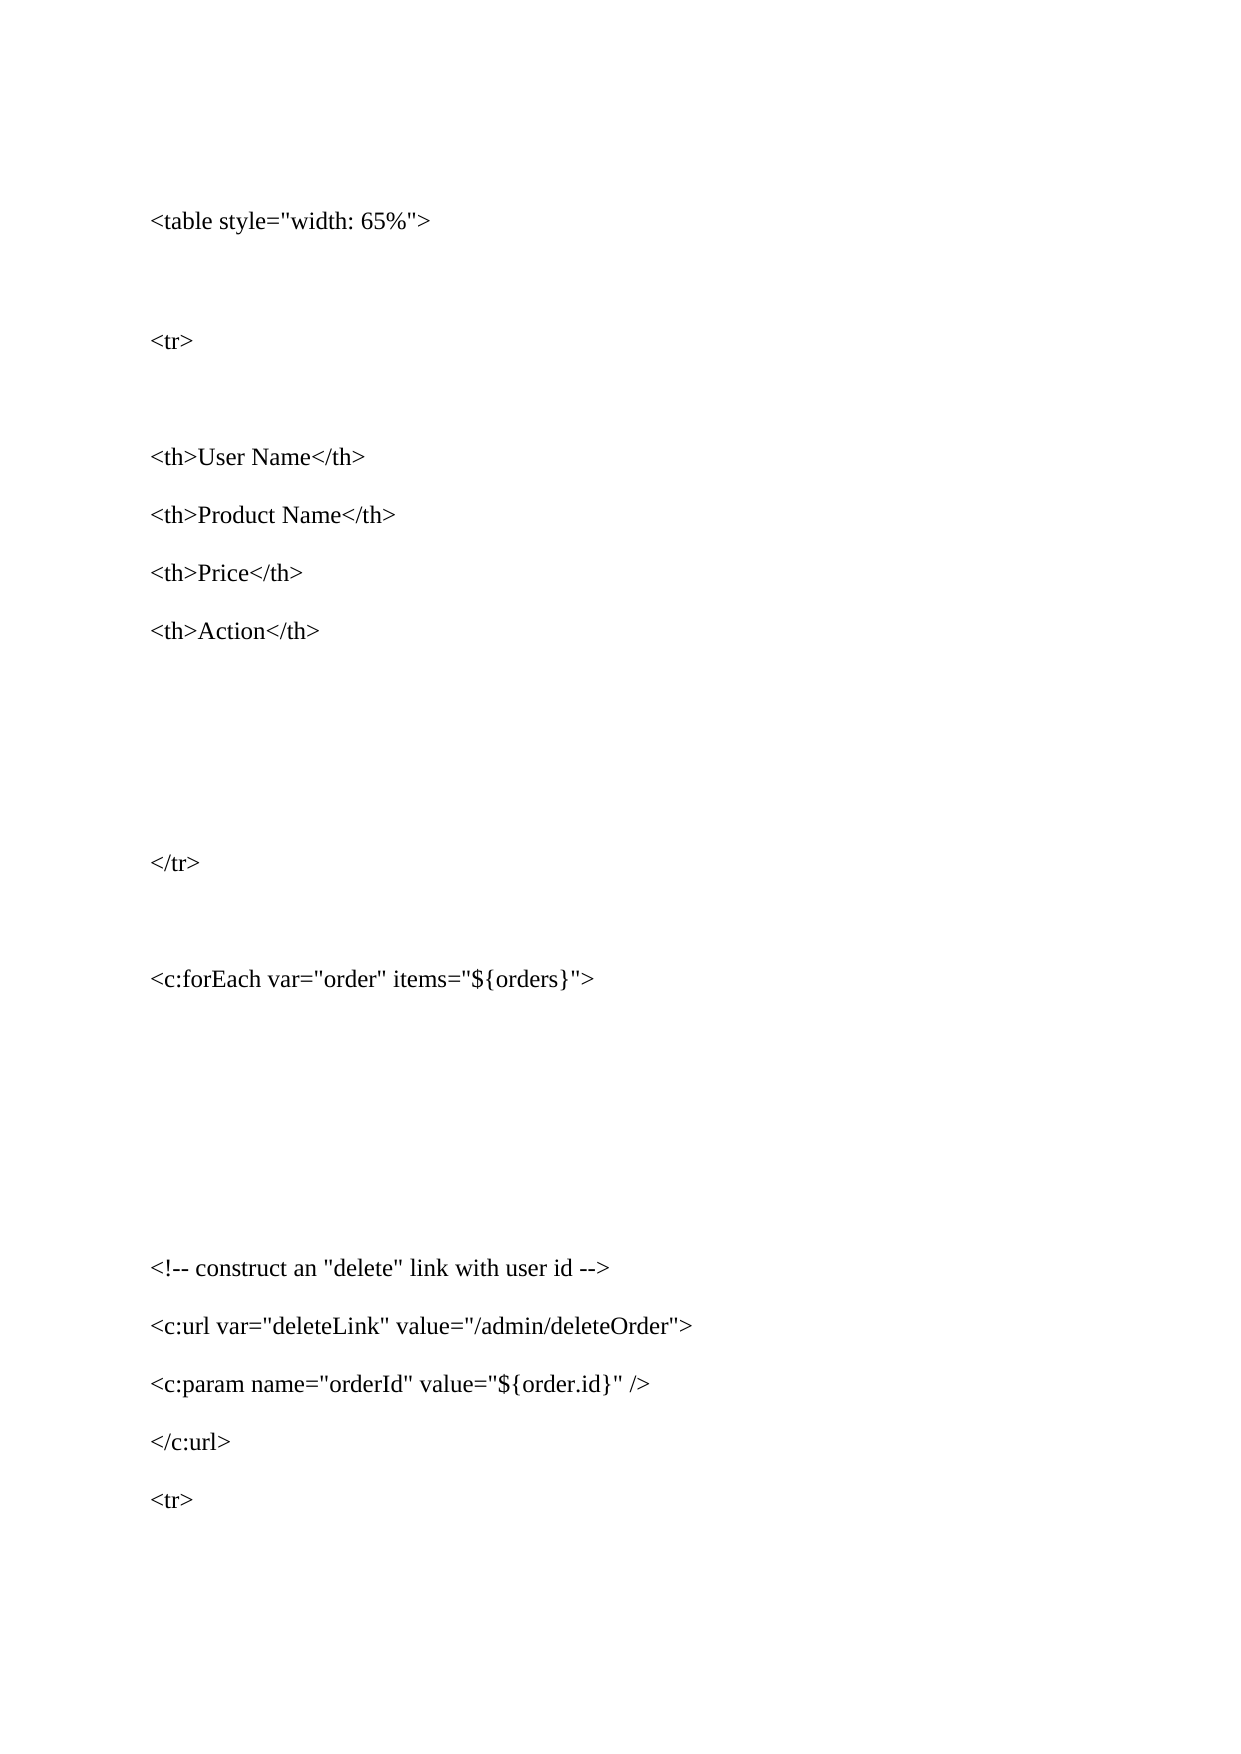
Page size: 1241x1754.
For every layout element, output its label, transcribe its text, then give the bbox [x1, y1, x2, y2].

text <th>Product Name</th> [150, 500, 1098, 529]
text <th>Price</th> [150, 558, 1098, 587]
text </c:url> [150, 1427, 1098, 1456]
text <th>User Name</th> [150, 442, 1098, 471]
text <th>Action</th> [150, 616, 1098, 645]
text </tr> [150, 848, 1098, 876]
text <c:forEach var="order" items="${orders}"> [150, 964, 1098, 992]
text <c:url var="deleteLink" value="/admin/deleteOrder"> [150, 1311, 1098, 1340]
text <tr> [150, 326, 1098, 355]
text <table style="width: 65%"> [150, 206, 1098, 235]
text <tr> [150, 1485, 1098, 1514]
text <!-- construct an "delete" link with user id --> [150, 1253, 1098, 1282]
text <c:param name="orderId" value="${order.id}" /> [150, 1369, 1098, 1398]
